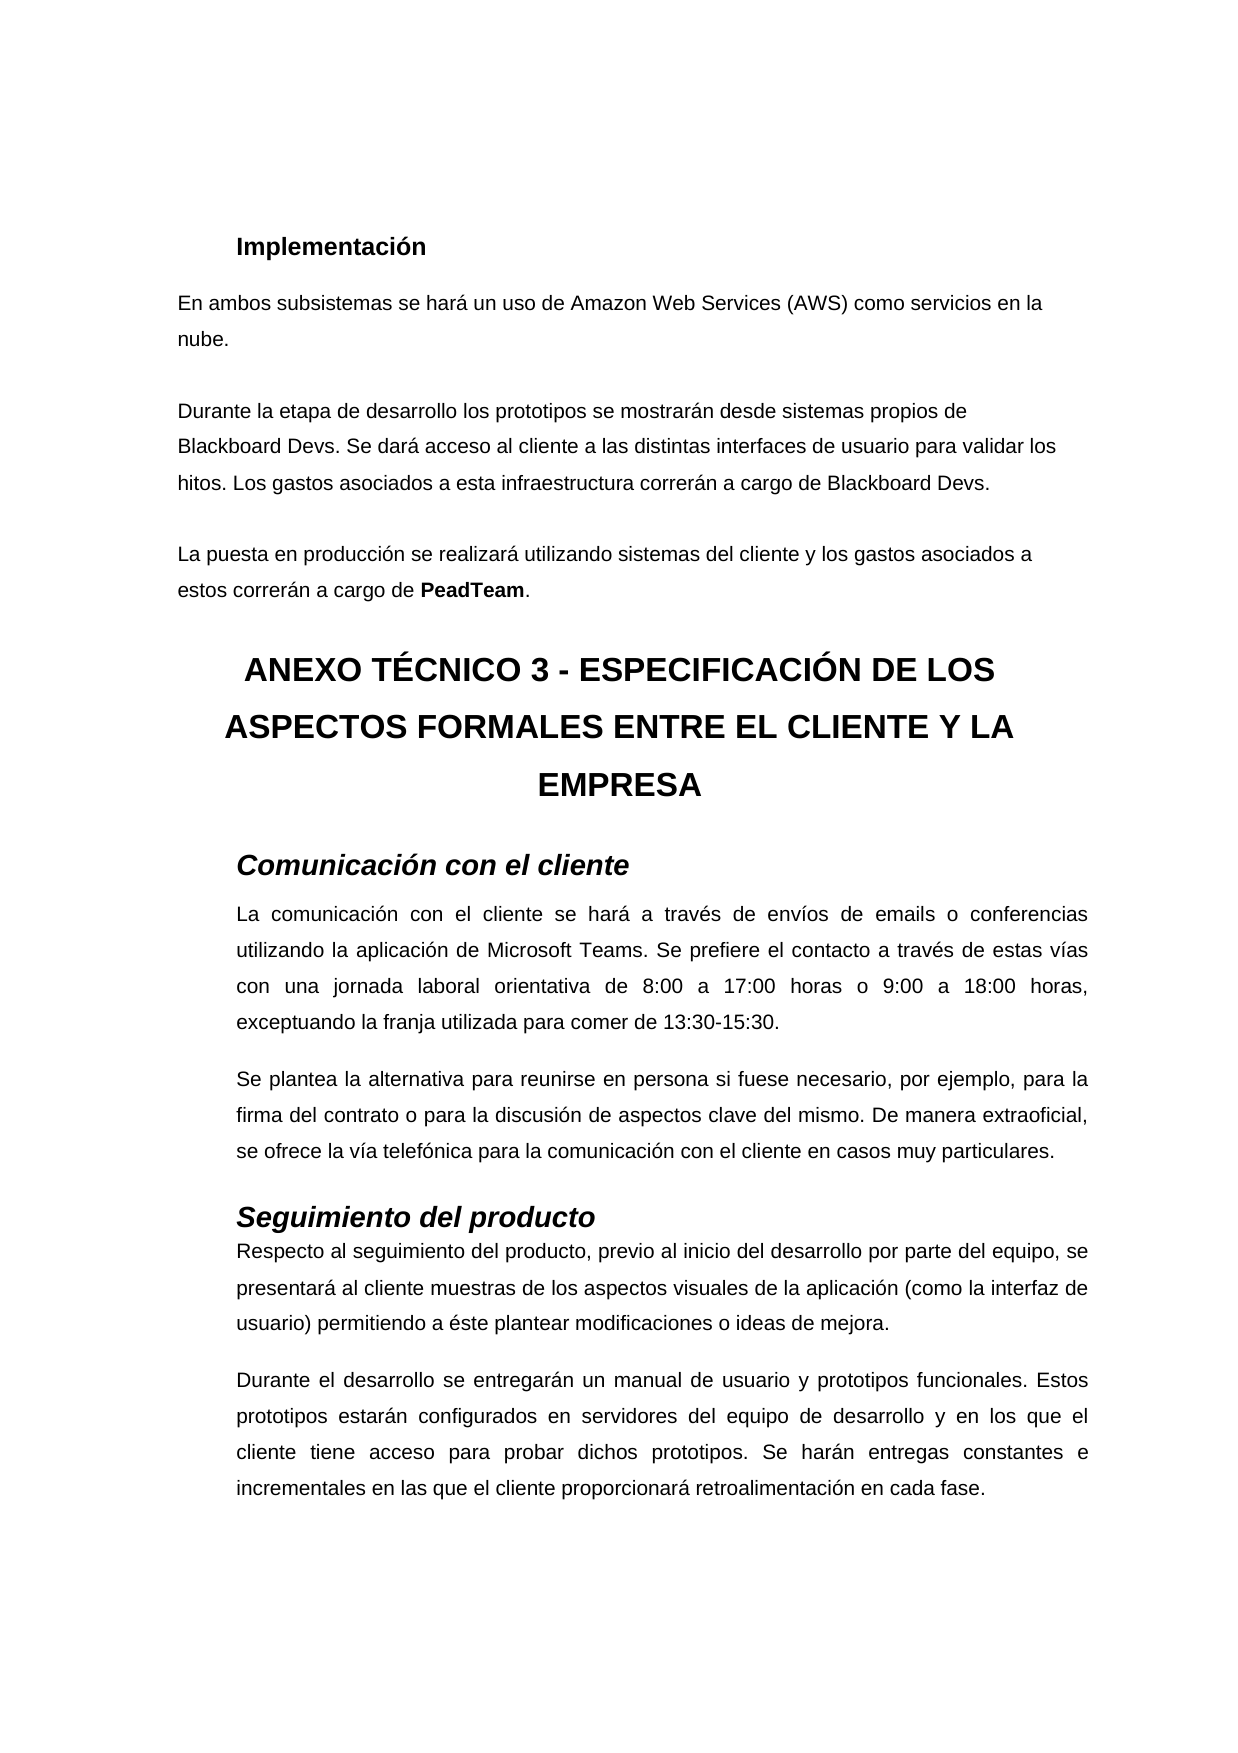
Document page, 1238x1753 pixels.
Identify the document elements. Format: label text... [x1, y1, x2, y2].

text La puesta en producción se realizará utilizando sistemas del cliente y los gastos asociados a estos correrán a cargo de PeadTeam. [177, 542, 1061, 602]
text La comunicación con el cliente se hará a través de envíos de emails o conferencias utilizando la aplicación de Microsoft Teams. Se prefiere el contacto a través de estas vías con una jornada laboral orientativa de 8:00 a 17:00 horas o 9:00 a 18:00 horas, exceptuando la franja utilizada para comer de 13:30-15:30. [236, 902, 1090, 1034]
text Durante el desarrollo se entregarán un manual de usuario y prototipos funcionales. Estos prototipos estarán configurados en servidores del equipo de desarrollo y en los que el cliente tiene acceso para probar dichos prototipos. Se harán entregas constantes e incrementales en las que el cliente proporcionará retroalimentación en cada fase. [236, 1368, 1090, 1500]
subtitle ANEXO TÉCNICO 3 - ESPECIFICACIÓN DE LOS ASPECTOS FORMALES ENTRE EL CLIENTE Y LA EMPRESA [178, 650, 1061, 804]
subtitle Comunicación con el cliente [236, 848, 1090, 881]
subtitle Seguimiento del producto [236, 1199, 1090, 1233]
text Durante la etapa de desarrollo los prototipos se mostrarán desde sistemas propios de Blackboard Devs. Se dará acceso al cliente a las distintas interfaces de usuario para validar los hitos. Los gastos asociados a esta infraestructura correrán a cargo de Blackboard Devs. [177, 398, 1061, 494]
text Respecto al seguimiento del producto, previo al inicio del desarrollo por parte del equipo, se presentará al cliente muestras de los aspectos visuales de la aplicación (como la interfaz de usuario) permitiendo a éste plantear modificaciones o ideas de mejora. [236, 1239, 1090, 1335]
text Se plantea la alternativa para reunirse en persona si fuese necesario, por ejemplo, para la firma del contrato o para la discusión de aspectos clave del mismo. De manera extraoficial, se ofrece la vía telefónica para la comunicación con el cliente en casos muy particulares. [236, 1067, 1090, 1163]
subtitle Implementación [236, 232, 1090, 260]
text En ambos subsistemas se hará un uso de Amazon Web Services (AWS) como servicios en la nube. [177, 291, 1061, 351]
